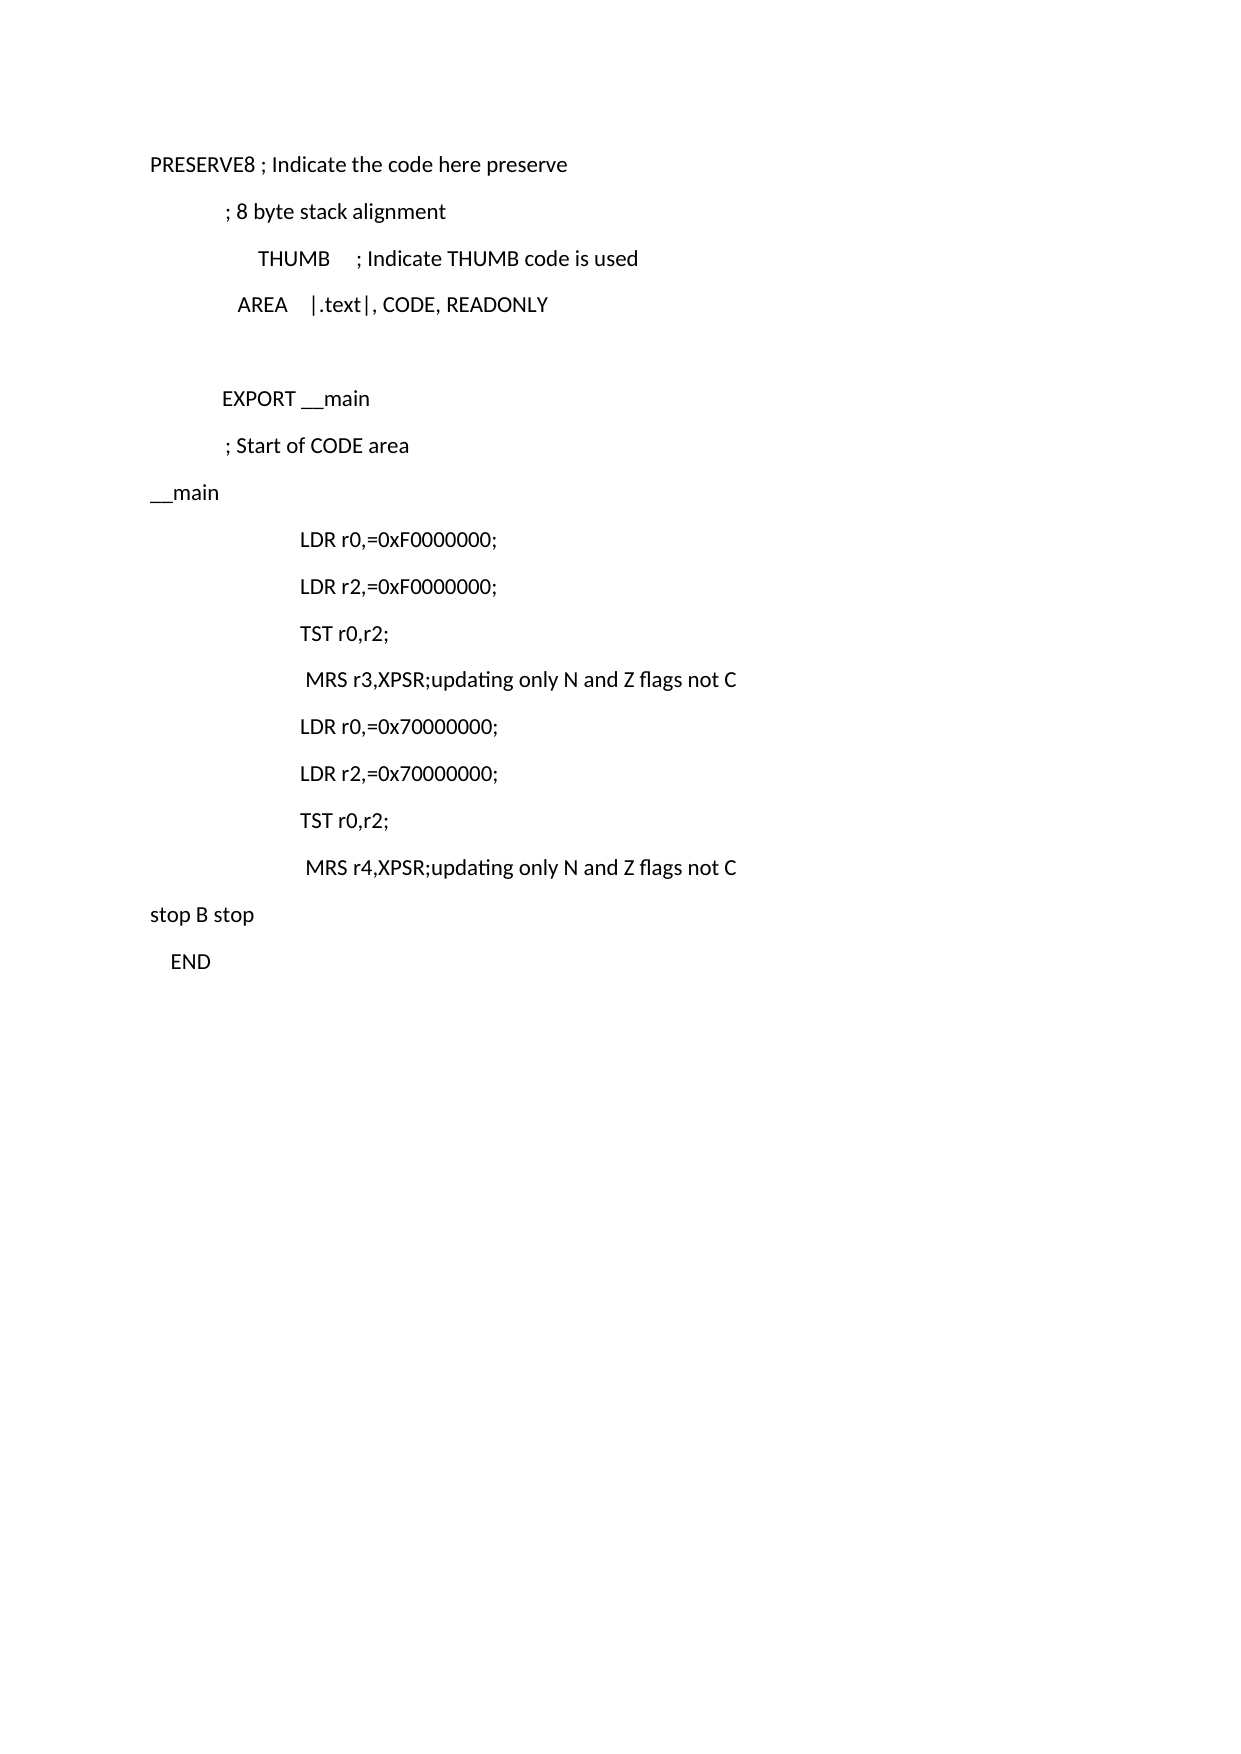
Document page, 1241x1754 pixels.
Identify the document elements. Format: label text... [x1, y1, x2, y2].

text MRS r3,XPSR;updating only N and Z flags not C [150, 666, 1090, 694]
text END [150, 947, 1090, 975]
text LDR r2,=0xF0000000; [150, 572, 1090, 600]
text AREA |.text|, CODE, READONLY [150, 291, 1090, 319]
text LDR r0,=0x70000000; [150, 712, 1090, 741]
text THUMB ; Indicate THUMB code is used [150, 244, 1090, 272]
text TST r0,r2; [150, 619, 1090, 647]
text ; 8 byte stack alignment [150, 197, 1090, 225]
text EXPORT __main [150, 384, 1090, 412]
text ; Start of CODE area [150, 431, 1090, 459]
text TST r0,r2; [150, 806, 1090, 834]
text PRESERVE8 ; Indicate the code here preserve [150, 150, 1090, 178]
text __main [150, 478, 1090, 506]
text stop B stop [150, 900, 1090, 928]
text LDR r0,=0xF0000000; [150, 525, 1090, 553]
text MRS r4,XPSR;updating only N and Z flags not C [150, 853, 1090, 881]
text LDR r2,=0x70000000; [150, 759, 1090, 787]
